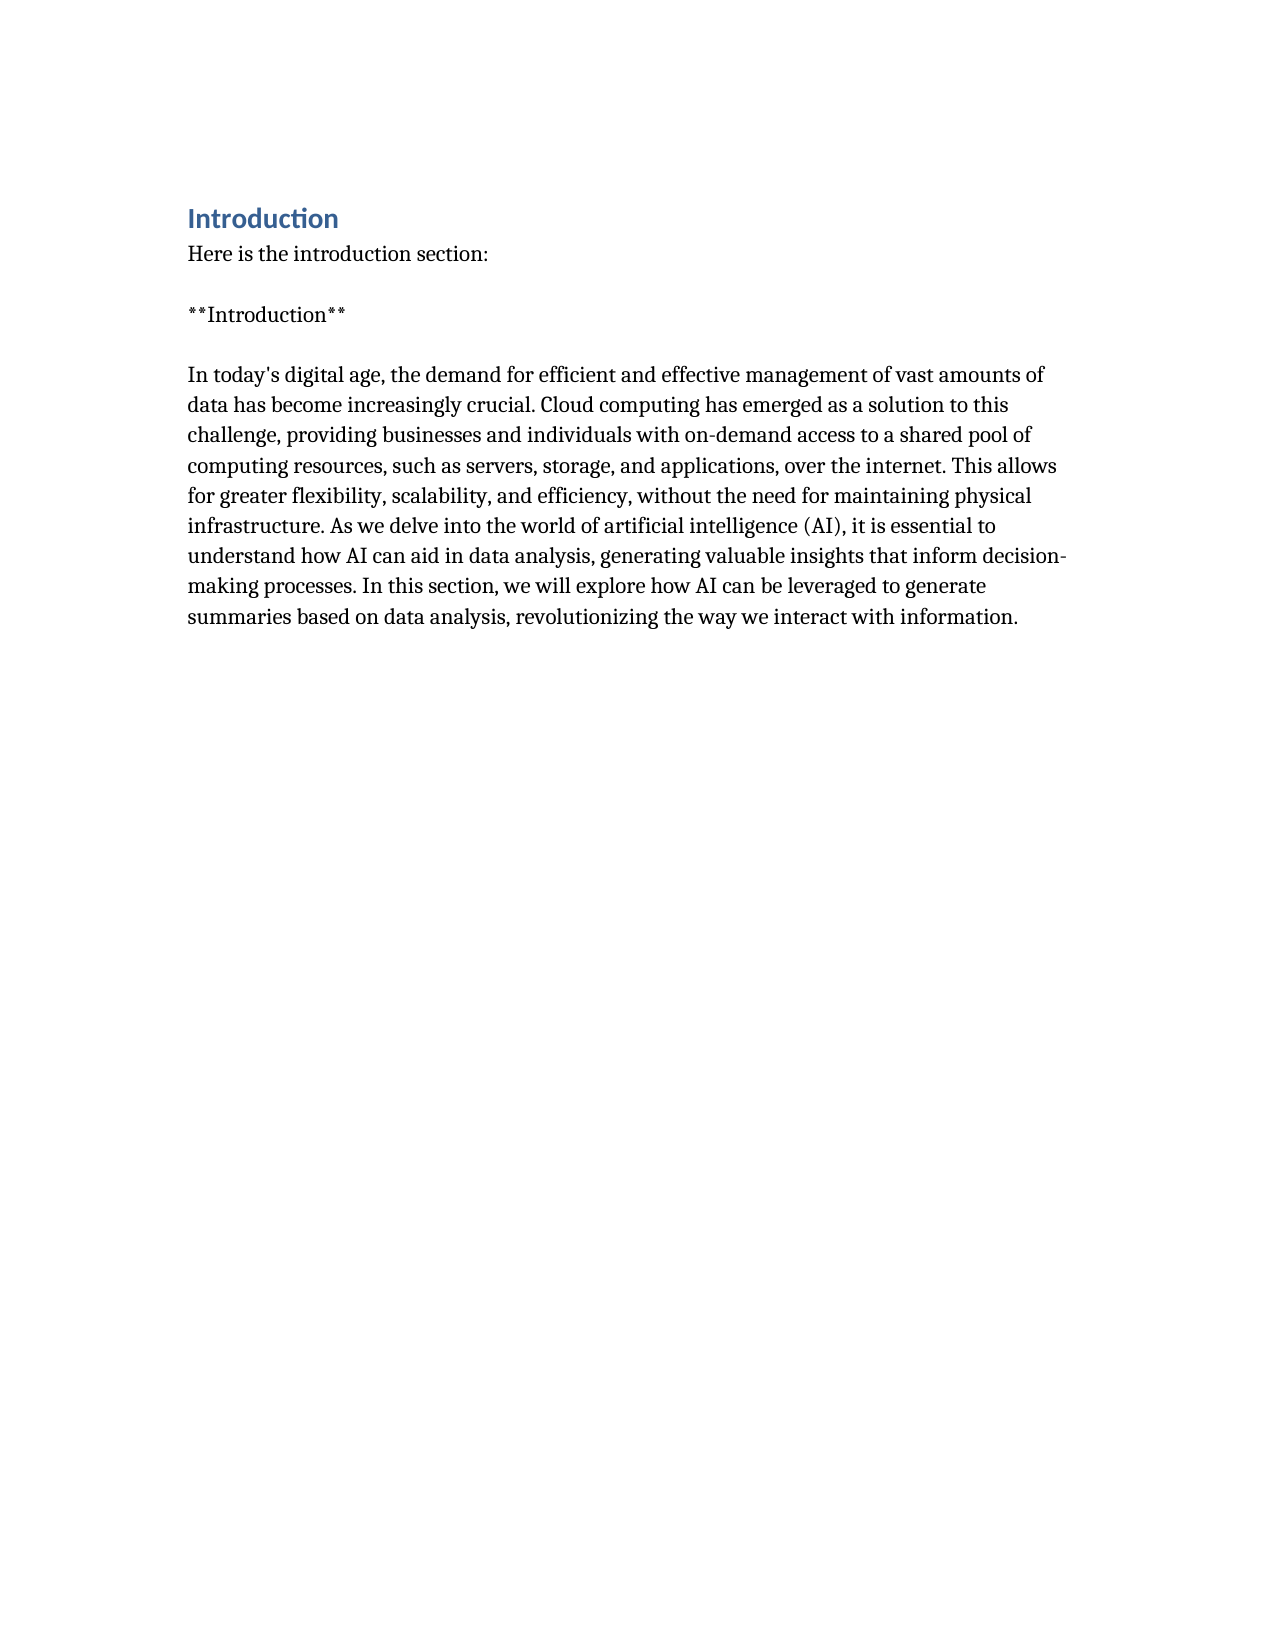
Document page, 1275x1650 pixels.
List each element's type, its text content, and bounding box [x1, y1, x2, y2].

subtitle Introduction [187, 200, 1087, 236]
text Here is the introduction section: **Introduction** In today's digital age, the demand for efficient and effective management of vast amounts of data has become increasingly crucial. Cloud computing has emerged as a solution to this challenge, providing businesses and individuals with on-demand access to a shared pool of computing resources, such as servers, storage, and applications, over the internet. This allows for greater flexibility, scalability, and efficiency, without the need for maintaining physical infrastructure. As we delve into the world of artificial intelligence (AI), it is essential to understand how AI can aid in data analysis, generating valuable insights that inform decision-making processes. In this section, we will explore how AI can be leveraged to generate summaries based on data analysis, revolutionizing the way we interact with information. [187, 241, 1087, 630]
